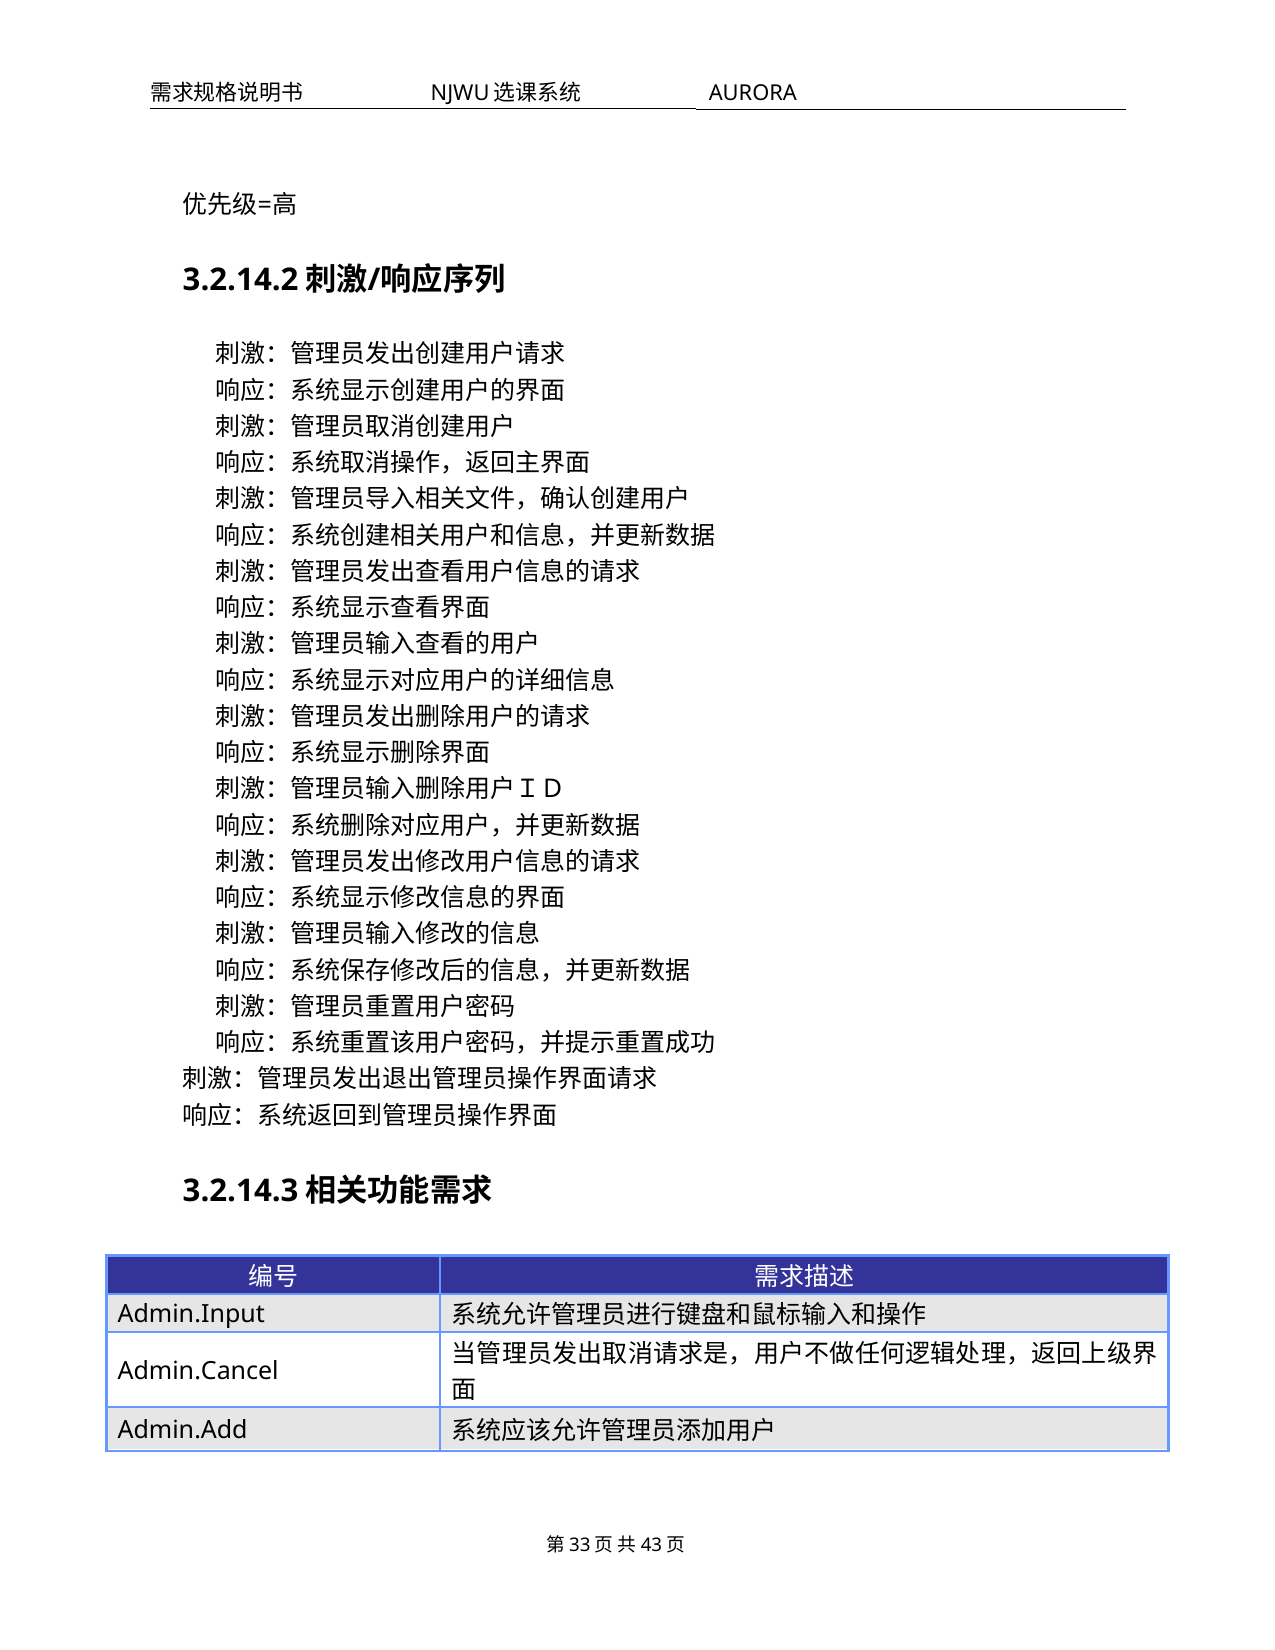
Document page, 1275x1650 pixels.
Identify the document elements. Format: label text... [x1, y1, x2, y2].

text 响应：系统重置该用户密码，并提示重置成功 [150, 1023, 1125, 1059]
text 响应：系统显示对应用户的详细信息 [150, 660, 1125, 696]
text 响应：系统显示查看界面 [150, 588, 1125, 624]
text 响应：系统保存修改后的信息，并更新数据 [150, 950, 1125, 986]
table_cell 系统允许管理员进行键盘和鼠标输入和操作 [441, 1295, 1167, 1331]
table_header 编号 [108, 1257, 439, 1293]
text 刺激：管理员输入删除用户ＩＤ [150, 769, 1125, 805]
table_cell 当管理员发出取消请求是，用户不做任何逻辑处理，返回上级界面 [441, 1333, 1167, 1406]
table_cell 系统应该允许管理员添加用户 [441, 1408, 1167, 1449]
text 响应：系统显示创建用户的界面 [150, 370, 1125, 406]
text 刺激：管理员发出查看用户信息的请求 [150, 551, 1125, 588]
text 刺激：管理员发出删除用户的请求 [150, 696, 1125, 733]
text 刺激：管理员重置用户密码 [150, 986, 1125, 1023]
text 3.2.14.3相关功能需求 [150, 1165, 1125, 1211]
text 刺激：管理员发出创建用户请求 [150, 334, 1125, 370]
text 3.2.14.2刺激/响应序列 [150, 254, 1125, 300]
text 刺激：管理员发出修改用户信息的请求 [150, 841, 1125, 878]
text 响应：系统显示修改信息的界面 [150, 878, 1125, 914]
text 刺激：管理员发出退出管理员操作界面请求 [150, 1059, 1125, 1095]
text 响应：系统创建相关用户和信息，并更新数据 [150, 515, 1125, 551]
table_cell Admin.Input [108, 1295, 439, 1331]
text 响应：系统取消操作，返回主界面 [150, 443, 1125, 479]
text 优先级=高 [150, 184, 1125, 220]
text 刺激：管理员导入相关文件，确认创建用户 [150, 479, 1125, 515]
text 刺激：管理员输入查看的用户 [150, 624, 1125, 660]
text 刺激：管理员输入修改的信息 [150, 914, 1125, 950]
text 响应：系统返回到管理员操作界面 [150, 1095, 1125, 1131]
table_cell Admin.Cancel [108, 1333, 439, 1406]
text 刺激：管理员取消创建用户 [150, 406, 1125, 443]
text 响应：系统显示删除界面 [150, 733, 1125, 769]
table_cell Admin.Add [108, 1408, 439, 1449]
text 响应：系统删除对应用户，并更新数据 [150, 805, 1125, 841]
table_header 需求描述 [441, 1257, 1167, 1293]
